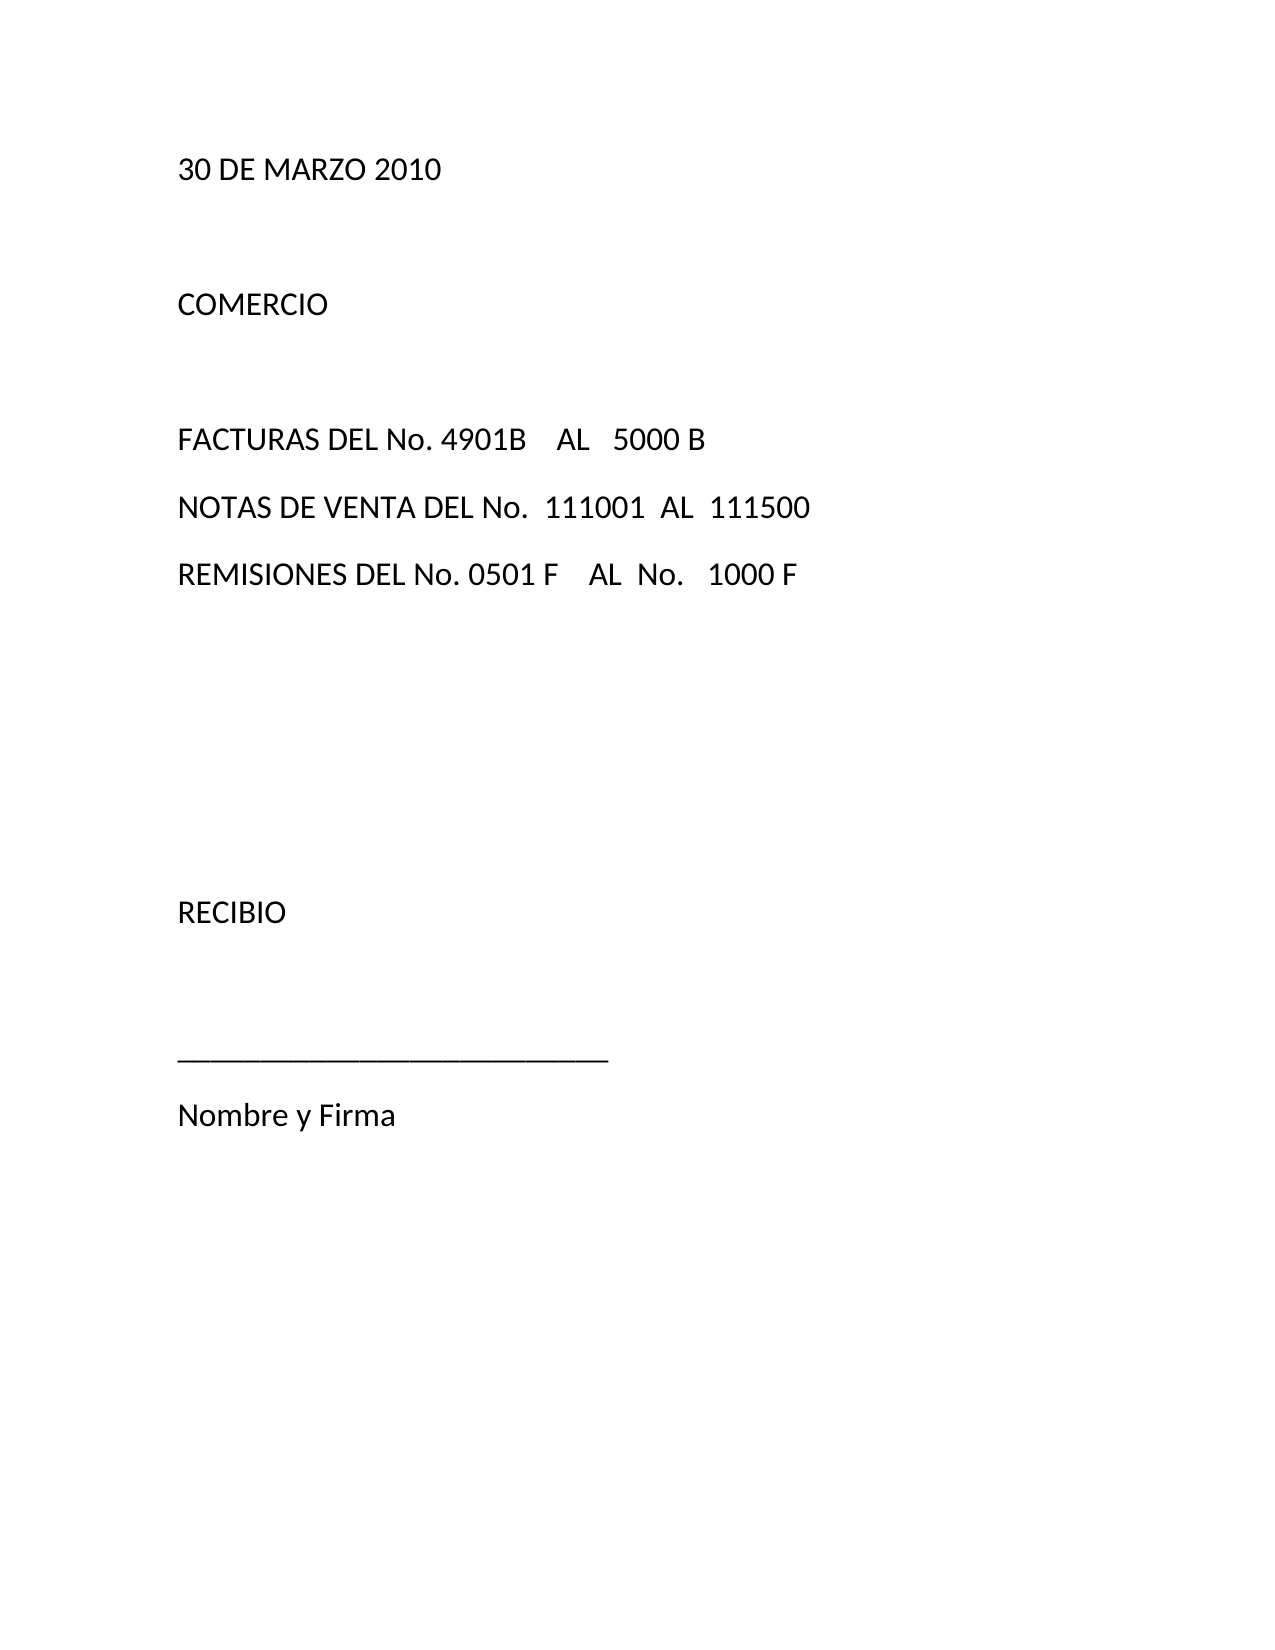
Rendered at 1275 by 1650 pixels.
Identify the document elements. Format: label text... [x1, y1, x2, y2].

text NOTAS DE VENTA DEL No. 111001 AL 111500 [177, 486, 1098, 526]
text RECIBIO [177, 891, 1098, 932]
text REMISIONES DEL No. 0501 F AL No. 1000 F [177, 553, 1098, 594]
text __________________________ [177, 1026, 1098, 1067]
text 30 DE MARZO 2010 [177, 148, 1098, 188]
text FACTURAS DEL No. 4901B AL 5000 B [177, 418, 1098, 459]
text COMERCIO [177, 283, 1098, 323]
text Nombre y Firma [177, 1094, 1098, 1135]
